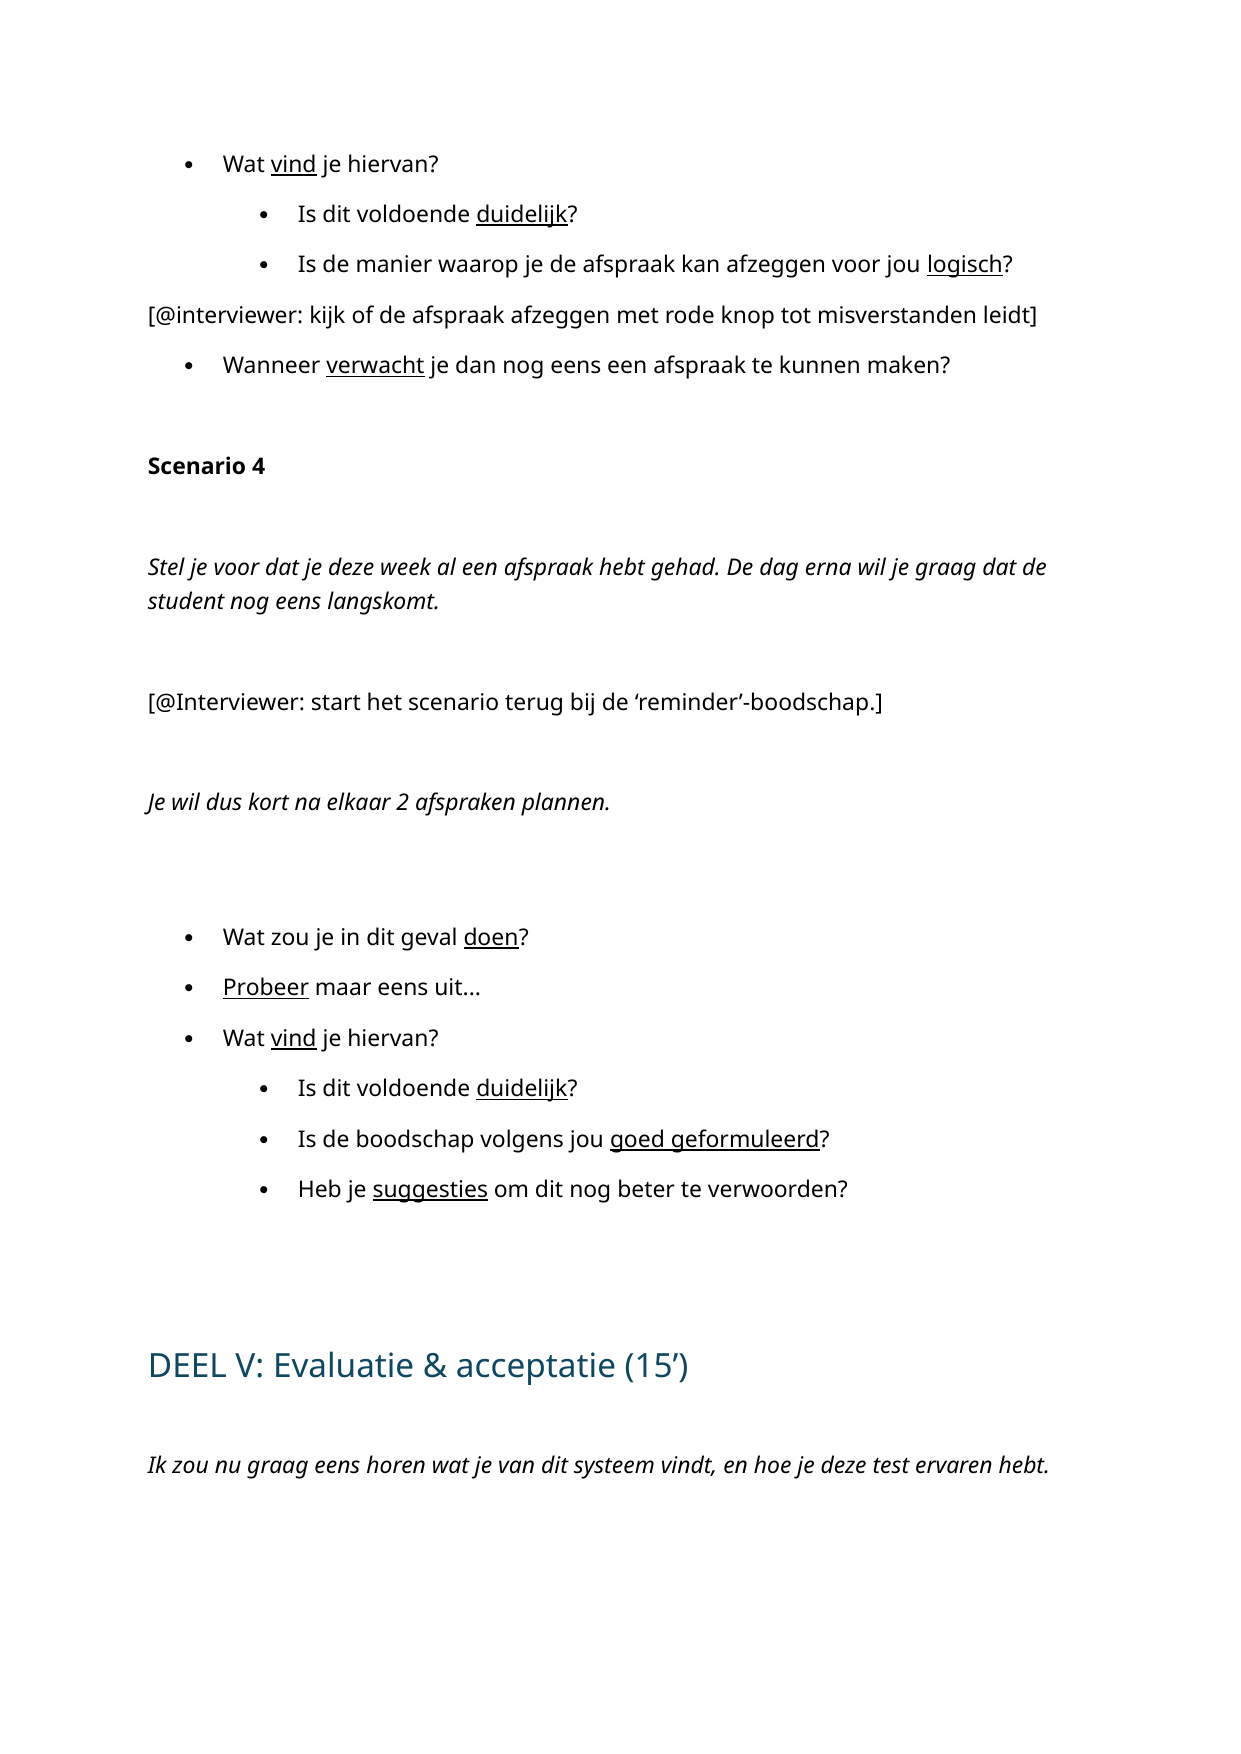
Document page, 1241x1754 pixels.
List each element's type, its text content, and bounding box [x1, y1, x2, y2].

list Probeer maar eens uit... [185, 971, 1093, 1003]
text Je wil dus kort na elkaar 2 afspraken plannen. [148, 786, 1093, 818]
list Is dit voldoende duidelijk? [260, 1072, 1093, 1103]
list Wat zou je in dit geval doen? [185, 921, 1093, 952]
text Ik zou nu graag eens horen wat je van dit systeem vindt, en hoe je deze test ervaren hebt. [148, 1449, 1093, 1480]
list Is de manier waarop je de afspraak kan afzeggen voor jou logisch? [260, 248, 1093, 280]
list Heb je suggesties om dit nog beter te verwoorden? [260, 1173, 1093, 1204]
text [@Interviewer: start het scenario terug bij de ‘reminder’-boodschap.] [148, 686, 1093, 717]
list Wanneer verwacht je dan nog eens een afspraak te kunnen maken? [185, 349, 1093, 381]
list Is dit voldoende duidelijk? [260, 198, 1093, 229]
subtitle DEEL V: Evaluatie & acceptatie (15’) [148, 1341, 1093, 1387]
text [@interviewer: kijk of de afspraak afzeggen met rode knop tot misverstanden leidt] [148, 299, 1093, 330]
text Scenario 4 [148, 450, 1093, 481]
list Is de boodschap volgens jou goed geformuleerd? [260, 1123, 1093, 1154]
list Wat vind je hiervan? [185, 1022, 1093, 1053]
list Wat vind je hiervan? [185, 148, 1093, 179]
text Stel je voor dat je deze week al een afspraak hebt gehad. De dag erna wil je graag dat de student nog eens langskomt. [148, 551, 1093, 616]
